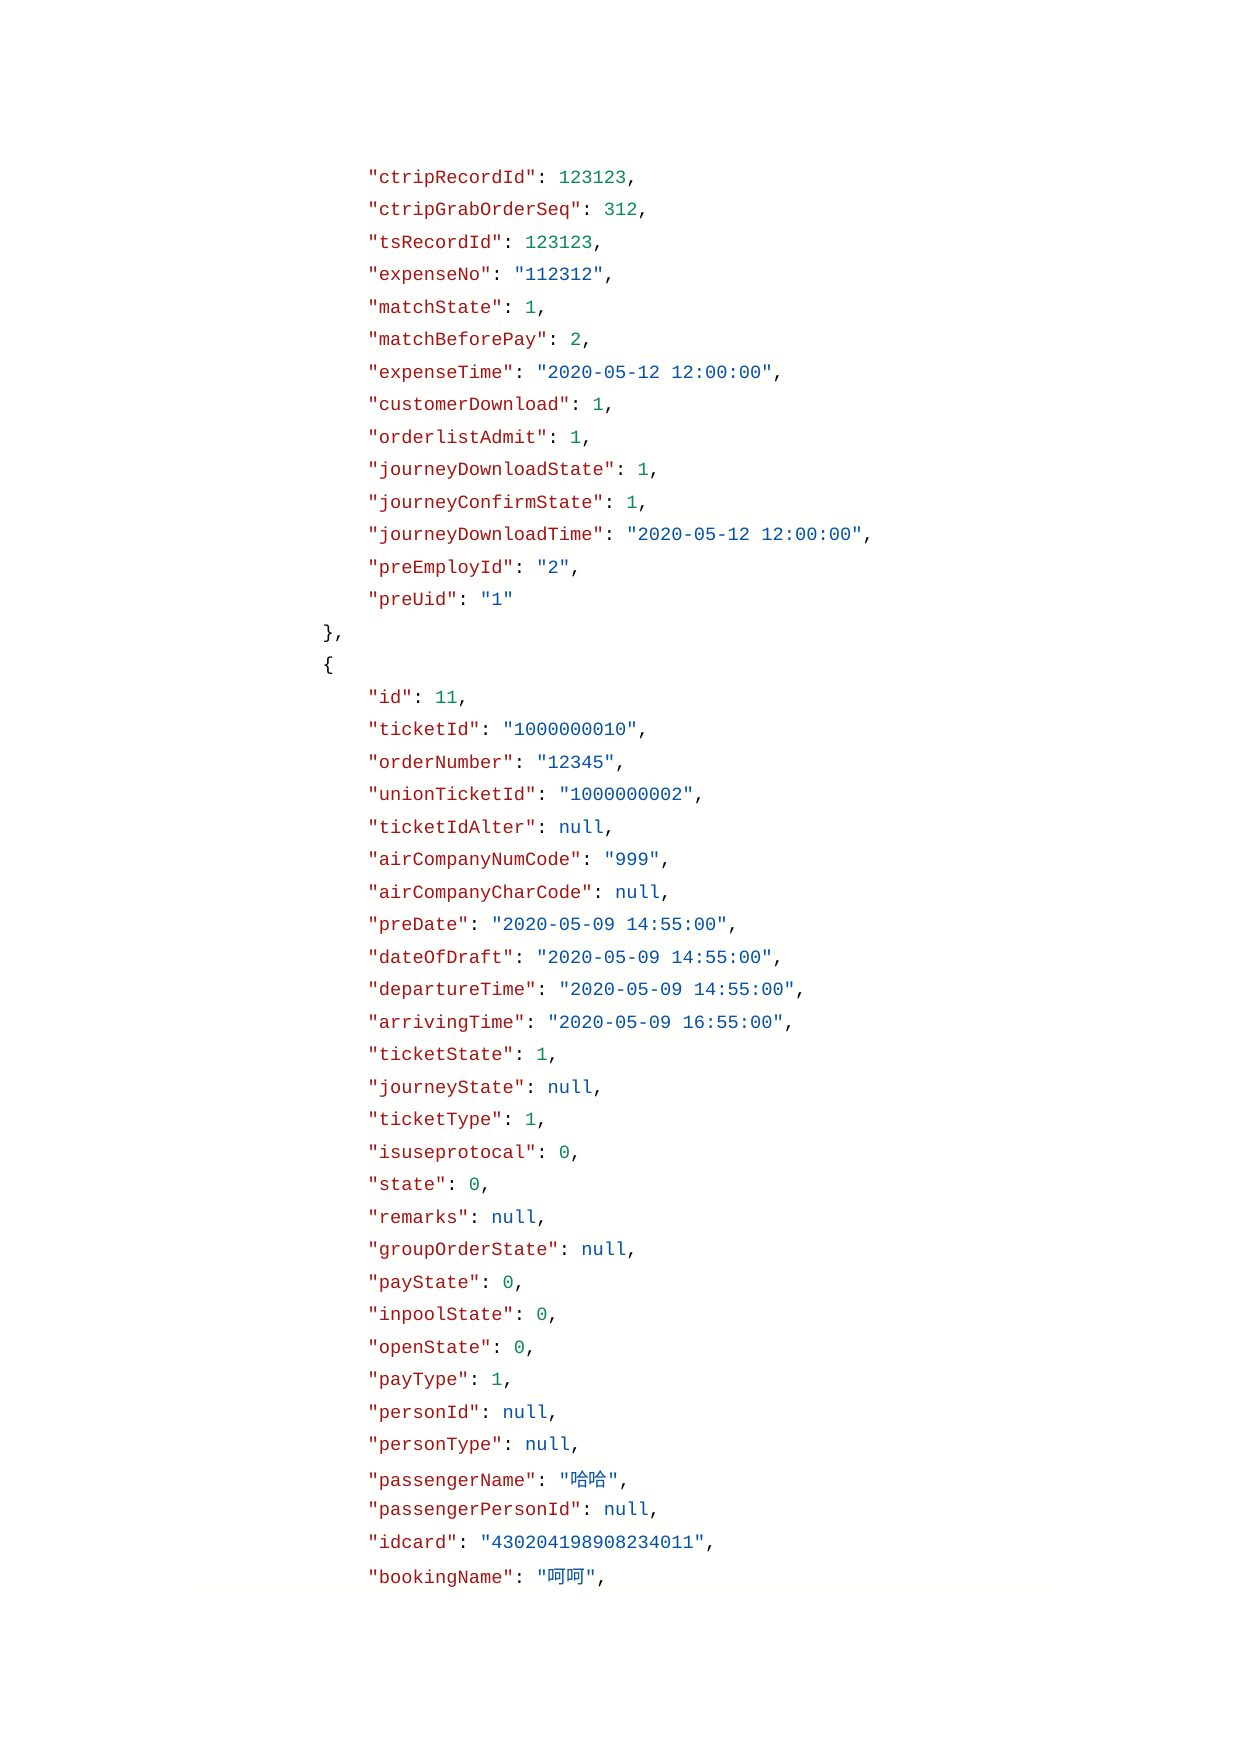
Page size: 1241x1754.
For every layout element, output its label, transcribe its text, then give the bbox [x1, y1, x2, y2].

text "departureTime": "2020-05-09 14:55:00", [187, 974, 1053, 1007]
text "unionTicketId": "1000000002", [187, 779, 1053, 812]
text "payType": 1, [187, 1364, 1053, 1397]
text "passengerName": "哈哈", [187, 1462, 1053, 1494]
text "airCompanyCharCode": null, [187, 877, 1053, 909]
text "ticketState": 1, [187, 1039, 1053, 1072]
text "expenseTime": "2020-05-12 12:00:00", [187, 357, 1053, 389]
text }, [187, 617, 1053, 649]
text "journeyState": null, [187, 1072, 1053, 1104]
text "inpoolState": 0, [187, 1299, 1053, 1332]
text "groupOrderState": null, [187, 1234, 1053, 1267]
text "arrivingTime": "2020-05-09 16:55:00", [187, 1007, 1053, 1039]
text "remarks": null, [187, 1202, 1053, 1234]
text "dateOfDraft": "2020-05-09 14:55:00", [187, 942, 1053, 974]
text "ctripRecordId": 123123, [187, 162, 1053, 194]
text "payState": 0, [187, 1267, 1053, 1299]
text "customerDownload": 1, [187, 389, 1053, 422]
text "journeyConfirmState": 1, [187, 487, 1053, 519]
text "preEmployId": "2", [187, 552, 1053, 584]
text "idcard": "430204198908234011", [187, 1527, 1053, 1559]
text "orderNumber": "12345", [187, 747, 1053, 779]
text "tsRecordId": 123123, [187, 227, 1053, 259]
text "ticketIdAlter": null, [187, 812, 1053, 844]
text "ctripGrabOrderSeq": 312, [187, 194, 1053, 227]
text "journeyDownloadState": 1, [187, 454, 1053, 487]
text { [187, 649, 1053, 682]
text "matchBeforePay": 2, [187, 324, 1053, 357]
text "state": 0, [187, 1169, 1053, 1202]
text "preUid": "1" [187, 584, 1053, 617]
text "preDate": "2020-05-09 14:55:00", [187, 909, 1053, 942]
text "ticketId": "1000000010", [187, 714, 1053, 747]
text "airCompanyNumCode": "999", [187, 844, 1053, 877]
text "passengerPersonId": null, [187, 1494, 1053, 1527]
text "openState": 0, [187, 1332, 1053, 1364]
text "matchState": 1, [187, 292, 1053, 324]
text "journeyDownloadTime": "2020-05-12 12:00:00", [187, 519, 1053, 552]
text "isuseprotocal": 0, [187, 1137, 1053, 1169]
text "bookingName": "呵呵", [187, 1559, 1053, 1592]
text "personId": null, [187, 1397, 1053, 1429]
text "personType": null, [187, 1429, 1053, 1462]
text "orderlistAdmit": 1, [187, 422, 1053, 454]
text "expenseNo": "112312", [187, 259, 1053, 292]
text "ticketType": 1, [187, 1104, 1053, 1137]
text "id": 11, [187, 682, 1053, 714]
